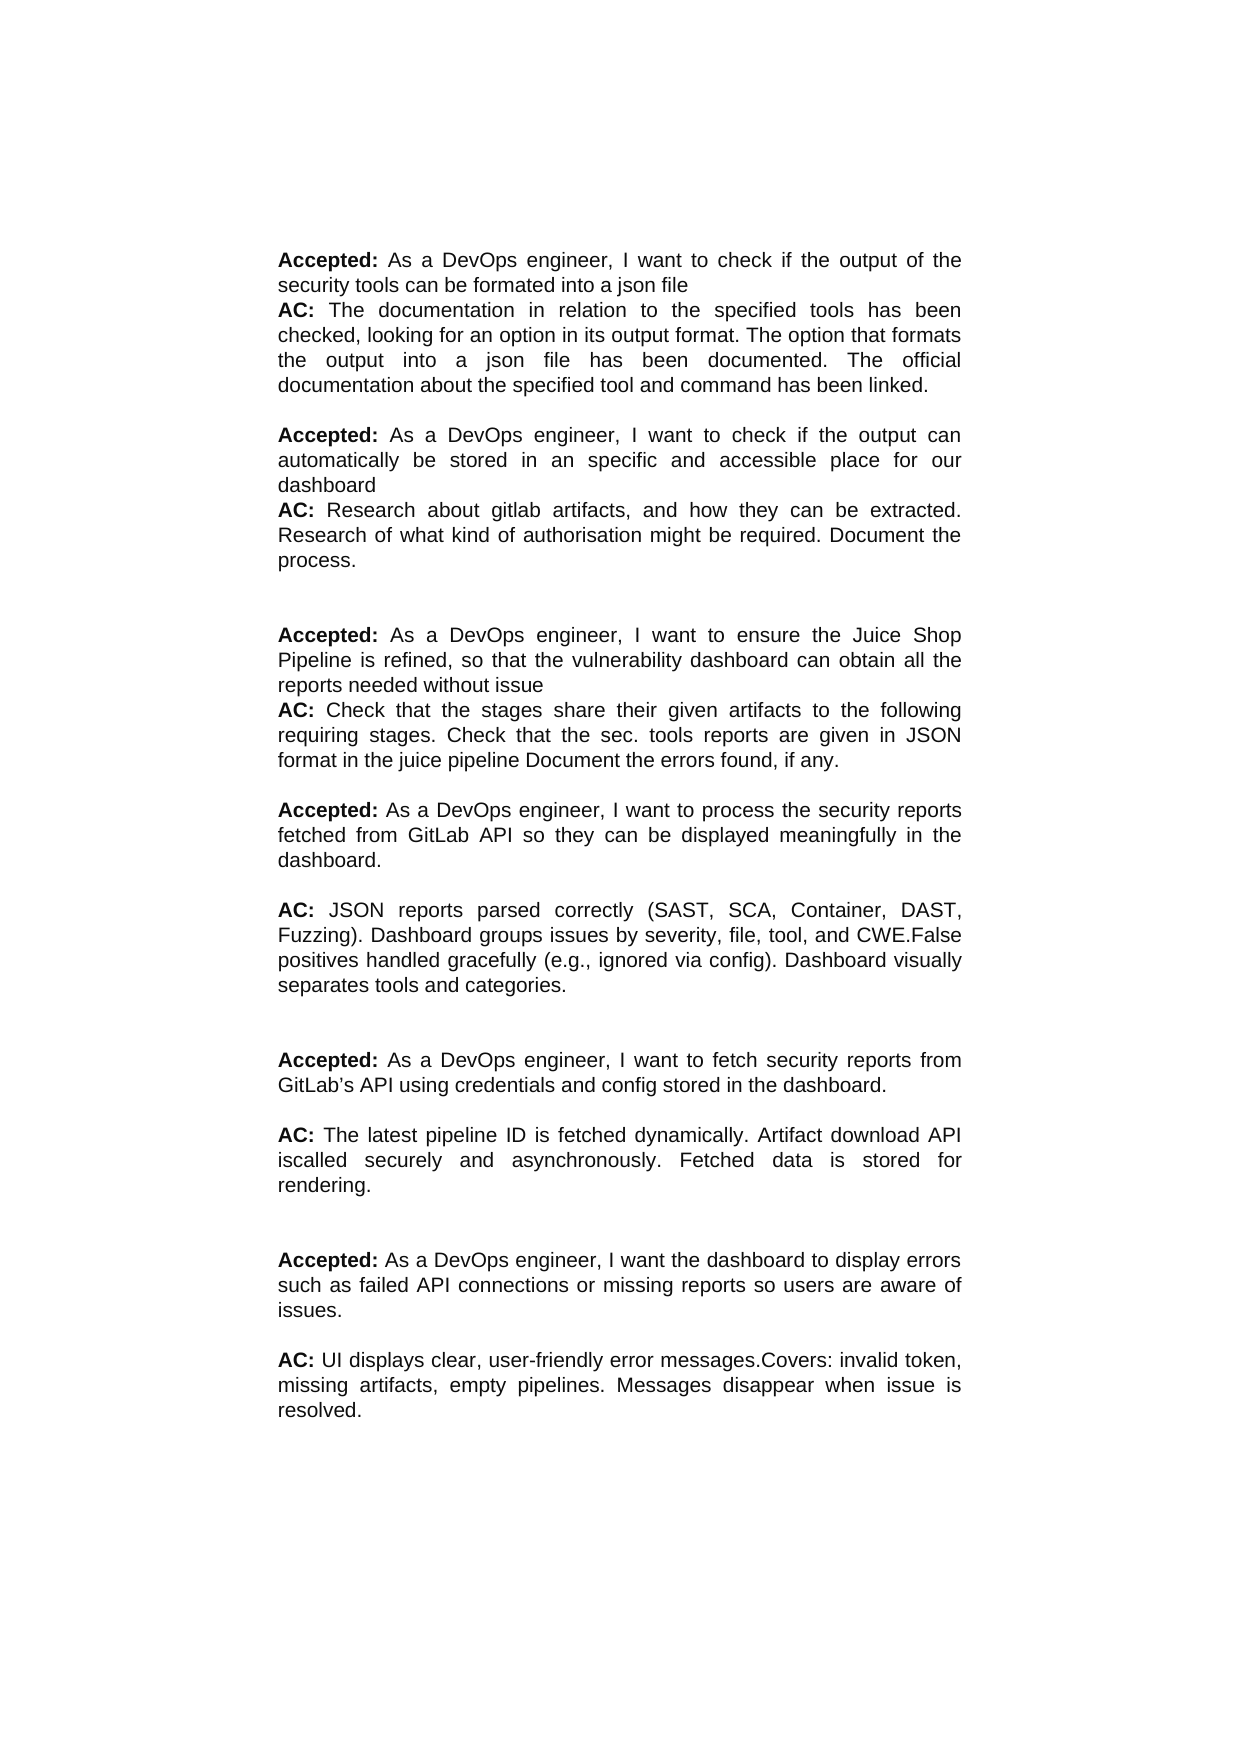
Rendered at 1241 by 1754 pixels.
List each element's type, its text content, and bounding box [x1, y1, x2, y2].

text AC: Check that the stages share their given artifacts to the following requiring stages. Check that the sec. tools reports are given in JSON format in the juice pipeline Document the errors found, if any. [278, 698, 963, 773]
text Accepted: As a DevOps engineer, I want to process the security reports fetched from GitLab API so they can be displayed meaningfully in the dashboard. [278, 798, 963, 873]
text Accepted: As a DevOps engineer, I want to check if the output can automatically be stored in an specific and accessible place for our dashboard [278, 423, 963, 498]
text AC: JSON reports parsed correctly (SAST, SCA, Container, DAST, Fuzzing). Dashboard groups issues by severity, file, tool, and CWE.False positives handled gracefully (e.g., ignored via config). Dashboard visually separates tools and categories. [278, 898, 963, 998]
text AC: The latest pipeline ID is fetched dynamically. Artifact download API iscalled securely and asynchronously. Fetched data is stored for rendering. [278, 1123, 963, 1198]
text Accepted: As a DevOps engineer, I want the dashboard to display errors such as failed API connections or missing reports so users are aware of issues. [278, 1248, 963, 1323]
text AC: Research about gitlab artifacts, and how they can be extracted. Research of what kind of authorisation might be required. Document the process. [278, 498, 963, 573]
text Accepted: As a DevOps engineer, I want to ensure the Juice Shop Pipeline is refined, so that the vulnerability dashboard can obtain all the reports needed without issue [278, 623, 963, 698]
text Accepted: As a DevOps engineer, I want to check if the output of the security tools can be formated into a json file [278, 248, 963, 298]
text Accepted: As a DevOps engineer, I want to fetch security reports from GitLab’s API using credentials and config stored in the dashboard. [278, 1048, 963, 1098]
